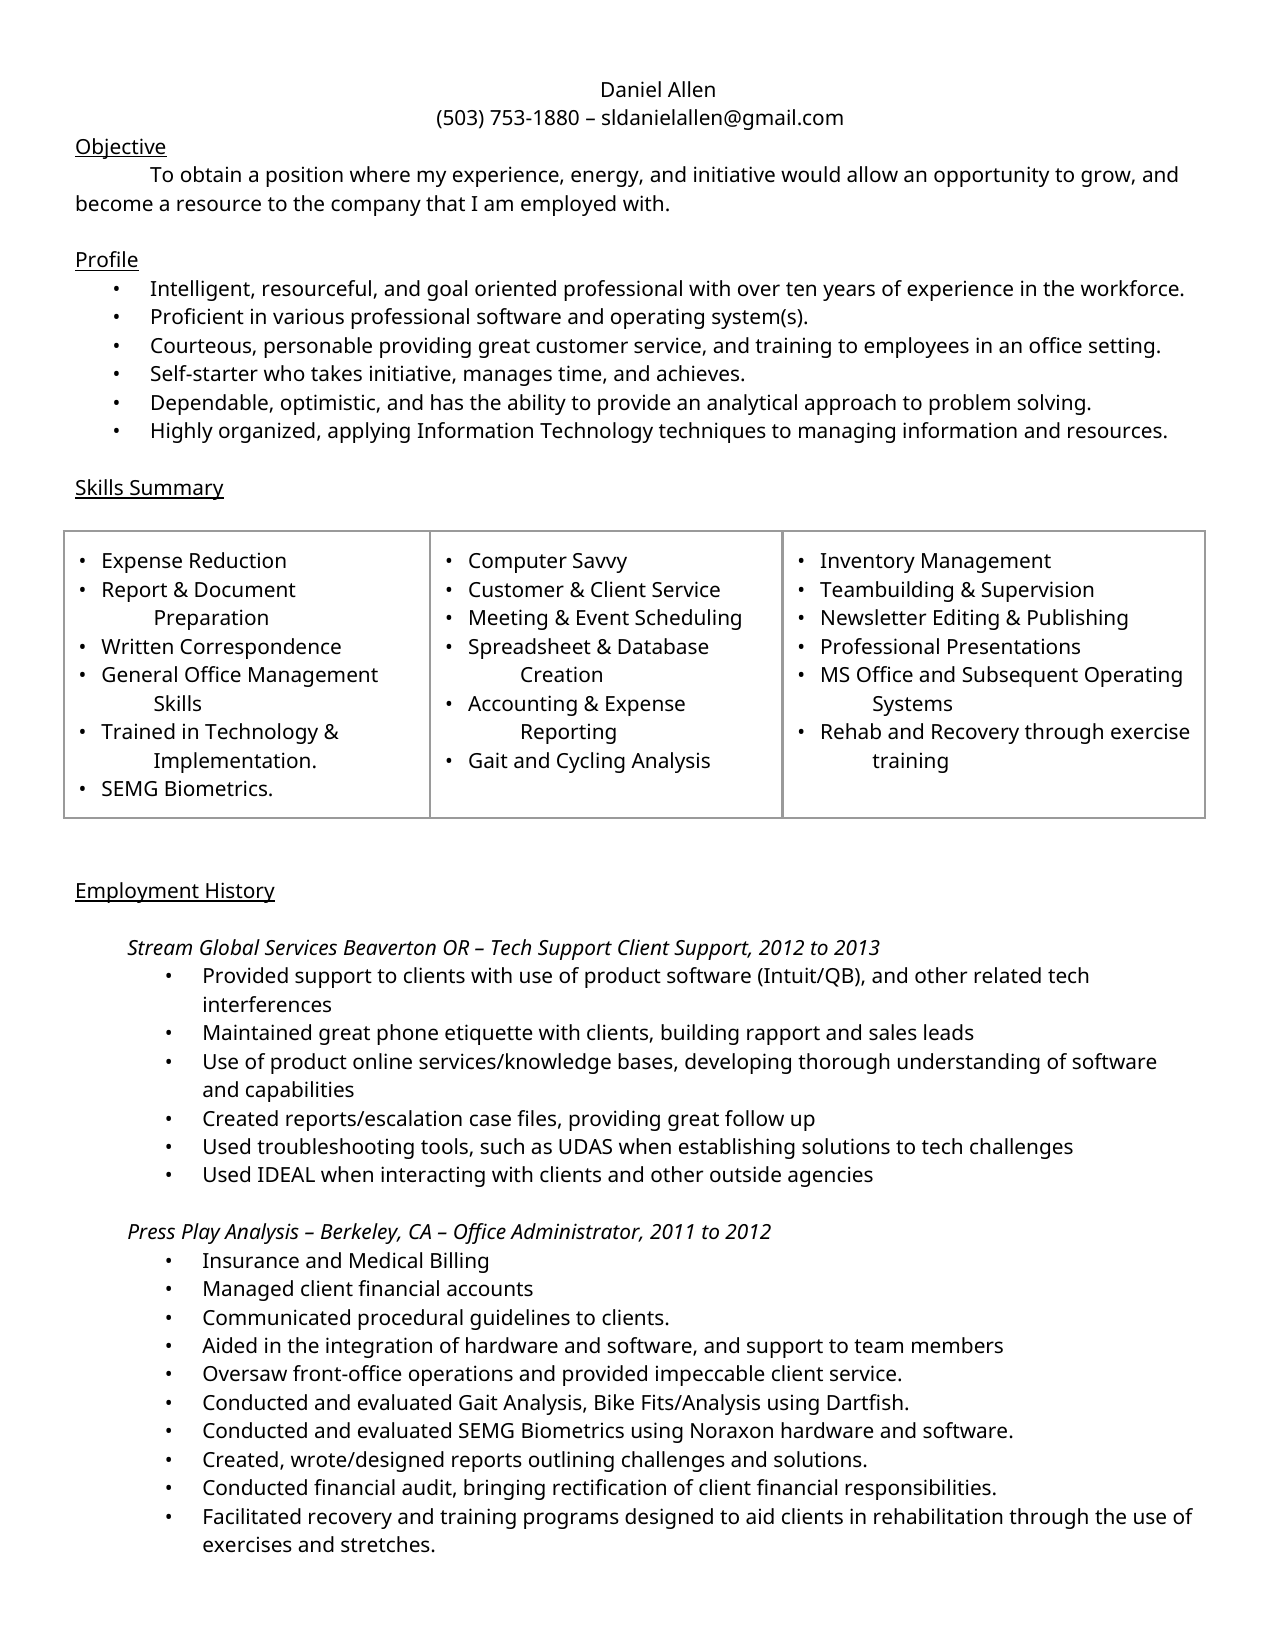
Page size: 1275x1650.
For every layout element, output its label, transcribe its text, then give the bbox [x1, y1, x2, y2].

list Insurance and Medical Billing [164, 1246, 1200, 1274]
list Maintained great phone etiquette with clients, building rapport and sales leads [164, 1018, 1200, 1047]
list Highly organized, applying Information Technology techniques to managing information and resources. [112, 416, 1200, 445]
list Dependable, optimistic, and has the ability to provide an analytical approach to problem solving. [112, 388, 1200, 416]
text Daniel Allen [525, 75, 1200, 103]
list Facilitated recovery and training programs designed to aid clients in rehabilitation through the use of exercises and stretches. [164, 1502, 1200, 1559]
list Conducted and evaluated SEMG Biometrics using Noraxon hardware and software. [164, 1416, 1200, 1445]
list Oversaw front-office operations and provided impeccable client service. [164, 1359, 1200, 1388]
table_header Inventory Management Teambuilding & Supervision Newsletter Editing & Publishing Professional Presentations MS Office and Subsequent Operating Systems Rehab and Recovery through exercise training [784, 532, 1204, 817]
list Intelligent, resourceful, and goal oriented professional with over ten years of experience in the workforce. [112, 274, 1200, 302]
list Proficient in various professional software and operating system(s). [112, 302, 1200, 331]
list Provided support to clients with use of product software (Intuit/QB), and other related tech interferences [164, 961, 1200, 1018]
list Conducted and evaluated Gait Analysis, Bike Fits/Analysis using Dartfish. [164, 1388, 1200, 1416]
table_header Expense Reduction Report & Document Preparation Written Correspondence General Office Management Skills Trained in Technology & Implementation. SEMG Biometrics. [65, 532, 429, 817]
list Self-starter who takes initiative, manages time, and achieves. [112, 359, 1200, 388]
text Objective [75, 132, 1200, 160]
text Employment History [75, 876, 1200, 904]
list Conducted financial audit, bringing rectification of client financial responsibilities. [164, 1473, 1200, 1502]
list Created, wrote/designed reports outlining challenges and solutions. [164, 1445, 1200, 1473]
text To obtain a position where my experience, energy, and initiative would allow an opportunity to grow, and become a resource to the company that I am employed with. [75, 160, 1200, 217]
list Aided in the integration of hardware and software, and support to team members [164, 1331, 1200, 1359]
text Profile [75, 246, 1200, 274]
list Created reports/escalation case files, providing great follow up [164, 1104, 1200, 1132]
list Courteous, personable providing great customer service, and training to employees in an office setting. [112, 331, 1200, 359]
text Press Play Analysis – Berkeley, CA – Office Administrator, 2011 to 2012 [127, 1217, 1200, 1246]
text (503) 753-1880 – sldanielallen@gmail.com [75, 103, 1200, 132]
text Skills Summary [75, 473, 1200, 502]
list Use of product online services/knowledge bases, developing thorough understanding of software and capabilities [164, 1047, 1200, 1104]
list Managed client financial accounts [164, 1274, 1200, 1303]
list Communicated procedural guidelines to clients. [164, 1303, 1200, 1331]
list Used troubleshooting tools, such as UDAS when establishing solutions to tech challenges [164, 1132, 1200, 1161]
table_header Computer Savvy Customer & Client Service Meeting & Event Scheduling Spreadsheet & Database Creation Accounting & Expense Reporting Gait and Cycling Analysis [431, 532, 781, 817]
list Used IDEAL when interacting with clients and other outside agencies [164, 1161, 1200, 1189]
text Stream Global Services Beaverton OR – Tech Support Client Support, 2012 to 2013 [127, 933, 1200, 961]
